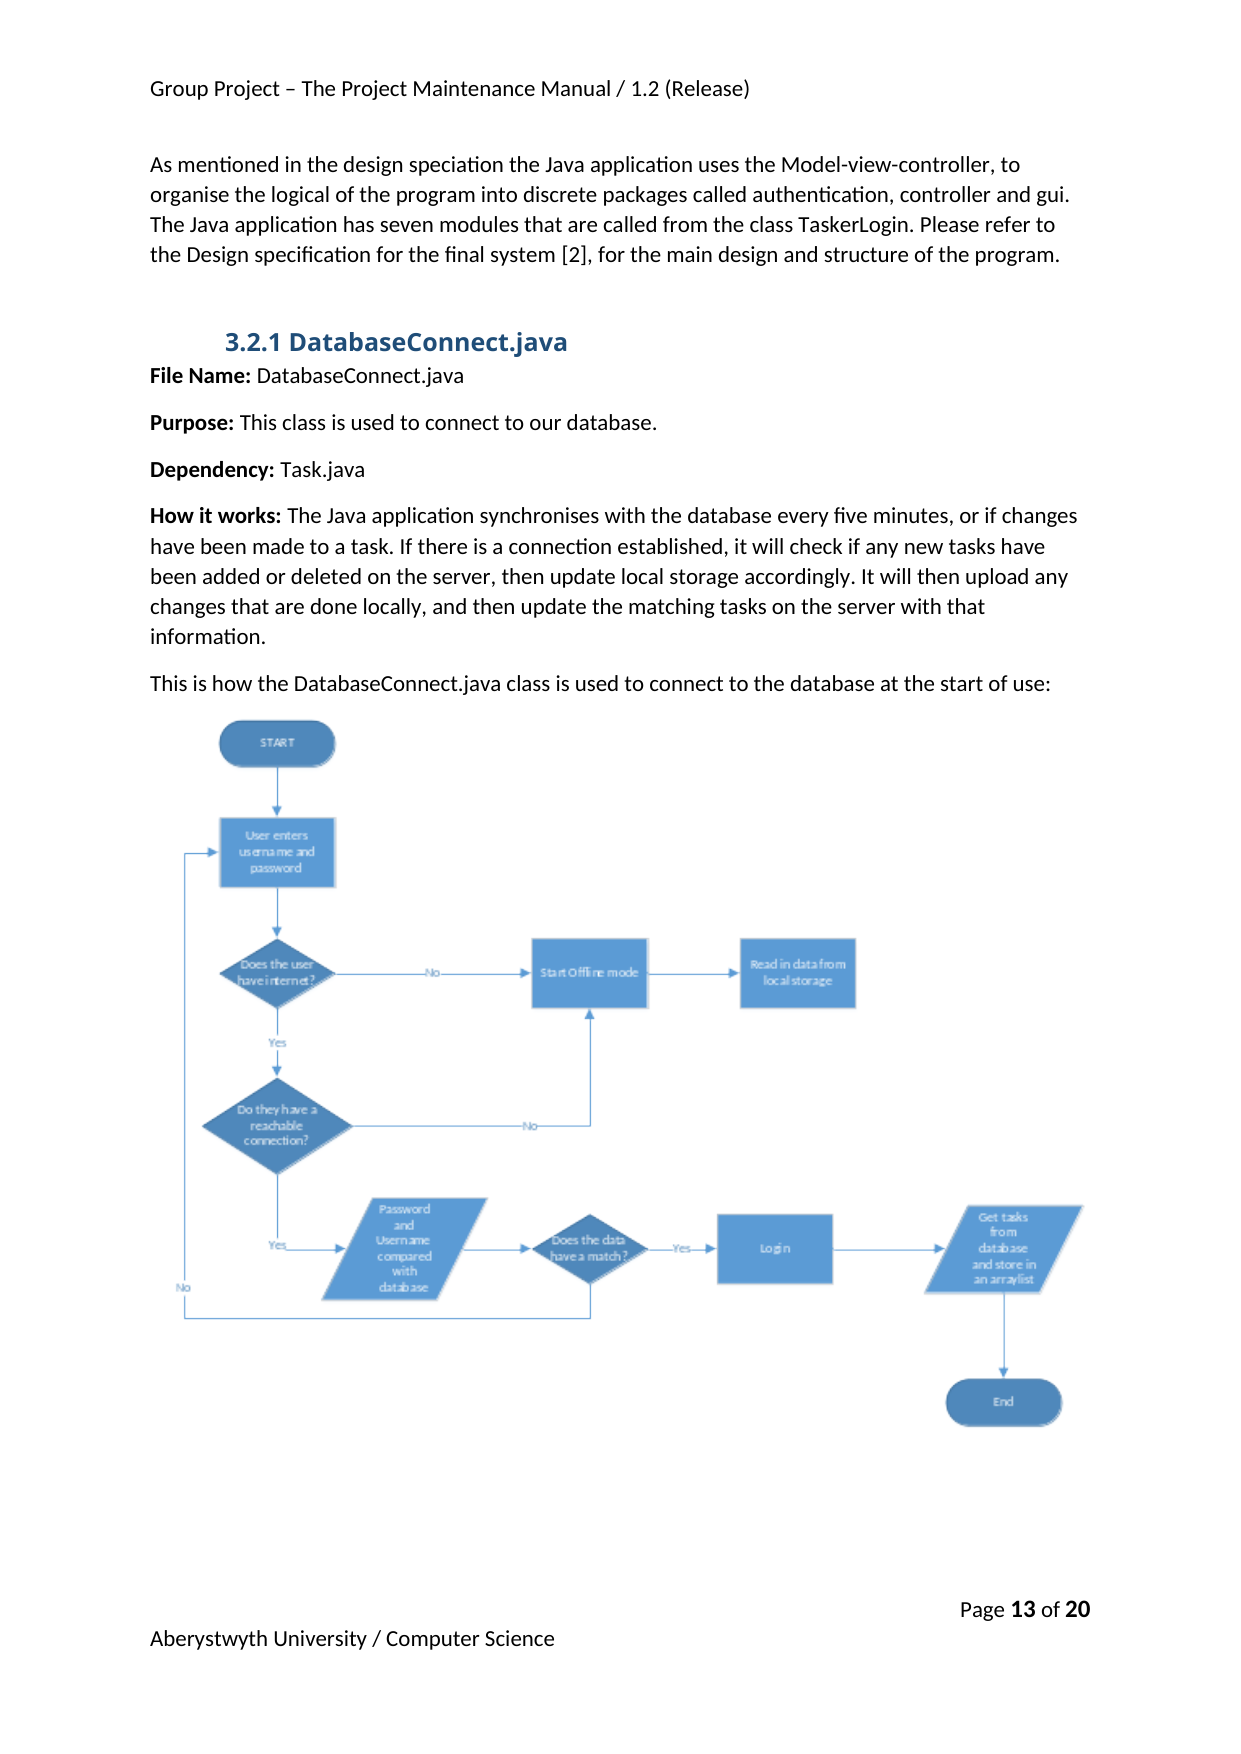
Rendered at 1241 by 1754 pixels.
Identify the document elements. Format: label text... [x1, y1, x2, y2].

text How it works: The Java application synchronises with the database every five minutes, or if changes have been made to a task. If there is a connection established, it will check if any new tasks have been added or deleted on the server, then update local storage accordingly. It will then upload any changes that are done locally, and then update the matching tasks on the server with that information. [150, 502, 1090, 651]
text File Name: DatabaseConnect.java [150, 361, 1090, 389]
text As mentioned in the design speciation the Java application uses the Model-view-controller, to organise the logical of the program into discrete packages called authentication, controller and gui. The Java application has seven modules that are called from the class TaskerLogin. Please refer to the Design specification for the final system [2], for the main design and structure of the program. [150, 150, 1090, 269]
text This is how the DatabaseConnect.java class is used to connect to the database at the start of use: [150, 669, 1090, 697]
text Purpose: This class is used to connect to our database. [150, 408, 1090, 436]
subtitle 3.2.1 DatabaseConnect.java [225, 287, 1090, 358]
text Dependency: Task.java [150, 455, 1090, 483]
